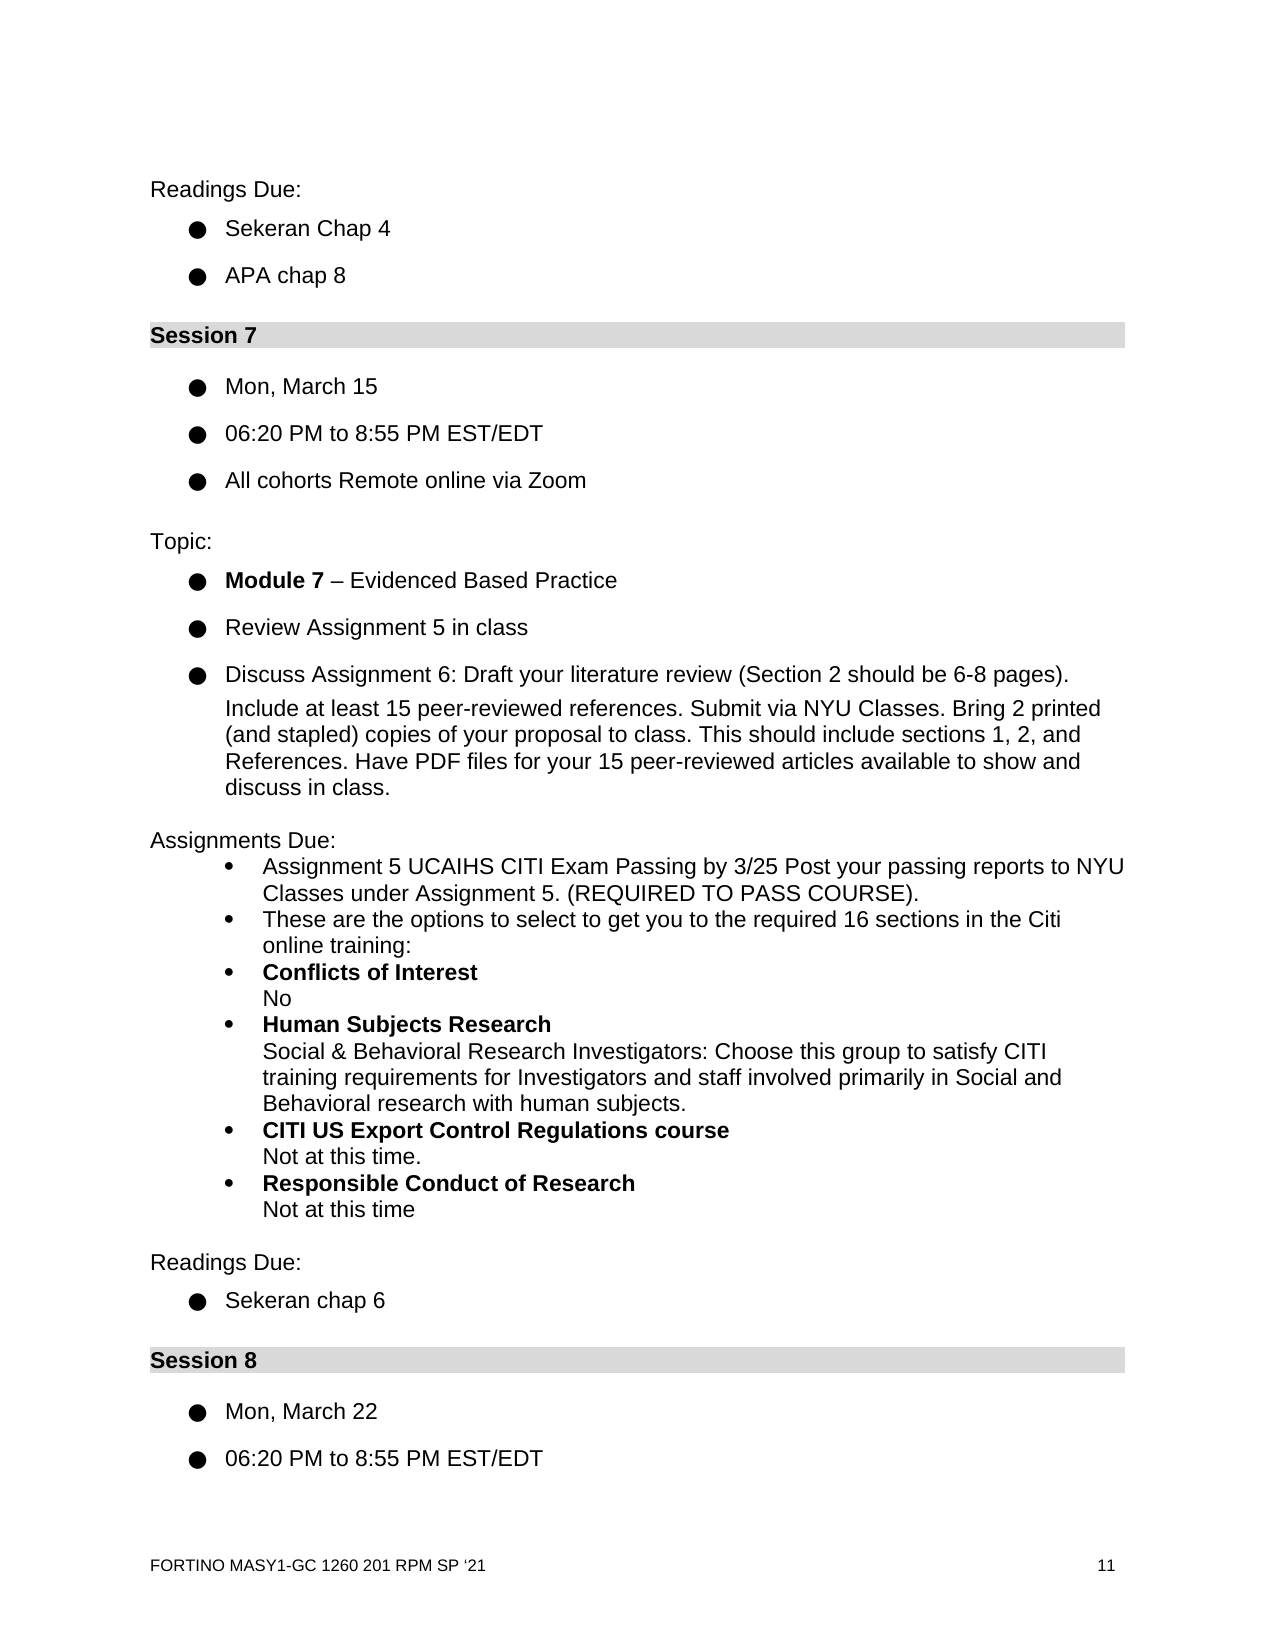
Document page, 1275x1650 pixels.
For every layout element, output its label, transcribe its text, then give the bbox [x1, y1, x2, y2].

text Topic: [150, 528, 1125, 554]
list CITI US Export Control Regulations course Not at this time. [225, 1117, 1125, 1169]
text Readings Due: [150, 1248, 1125, 1275]
list All cohorts Remote online via Zoom [187, 454, 1125, 501]
text Readings Due: [150, 176, 1125, 203]
list Responsible Conduct of Research Not at this time [225, 1169, 1125, 1222]
list Module 7 – Evidenced Based Practice [187, 554, 1125, 601]
subtitle Session 7 [150, 322, 1125, 348]
list Sekeran chap 6 [187, 1275, 1125, 1322]
subtitle Session 8 [150, 1347, 1125, 1373]
list APA chap 8 [187, 250, 1125, 297]
list Sekeran Chap 4 [187, 203, 1125, 250]
list Discuss Assignment 6: Draft your literature review (Section 2 should be 6-8 pages). Include at least 15 peer-reviewed references. Submit via NYU Classes. Bring 2 printed (and stapled) copies of your proposal to class. This should include sections 1, 2, and References. Have PDF files for your 15 peer-reviewed articles available to show and discuss in class. [187, 648, 1125, 801]
list Conflicts of Interest No [225, 959, 1125, 1011]
list Human Subjects Research Social & Behavioral Research Investigators: Choose this group to satisfy CITI training requirements for Investigators and staff involved primarily in Social and Behavioral research with human subjects. [225, 1011, 1125, 1117]
list Assignment 5 UCAIHS CITI Exam Passing by 3/25 Post your passing reports to NYU Classes under Assignment 5. (REQUIRED TO PASS COURSE). [225, 853, 1125, 906]
list Review Assignment 5 in class [187, 601, 1125, 648]
list These are the options to select to get you to the required 16 sections in the Citi online training: [225, 906, 1125, 959]
text Assignments Due: [150, 827, 1125, 853]
